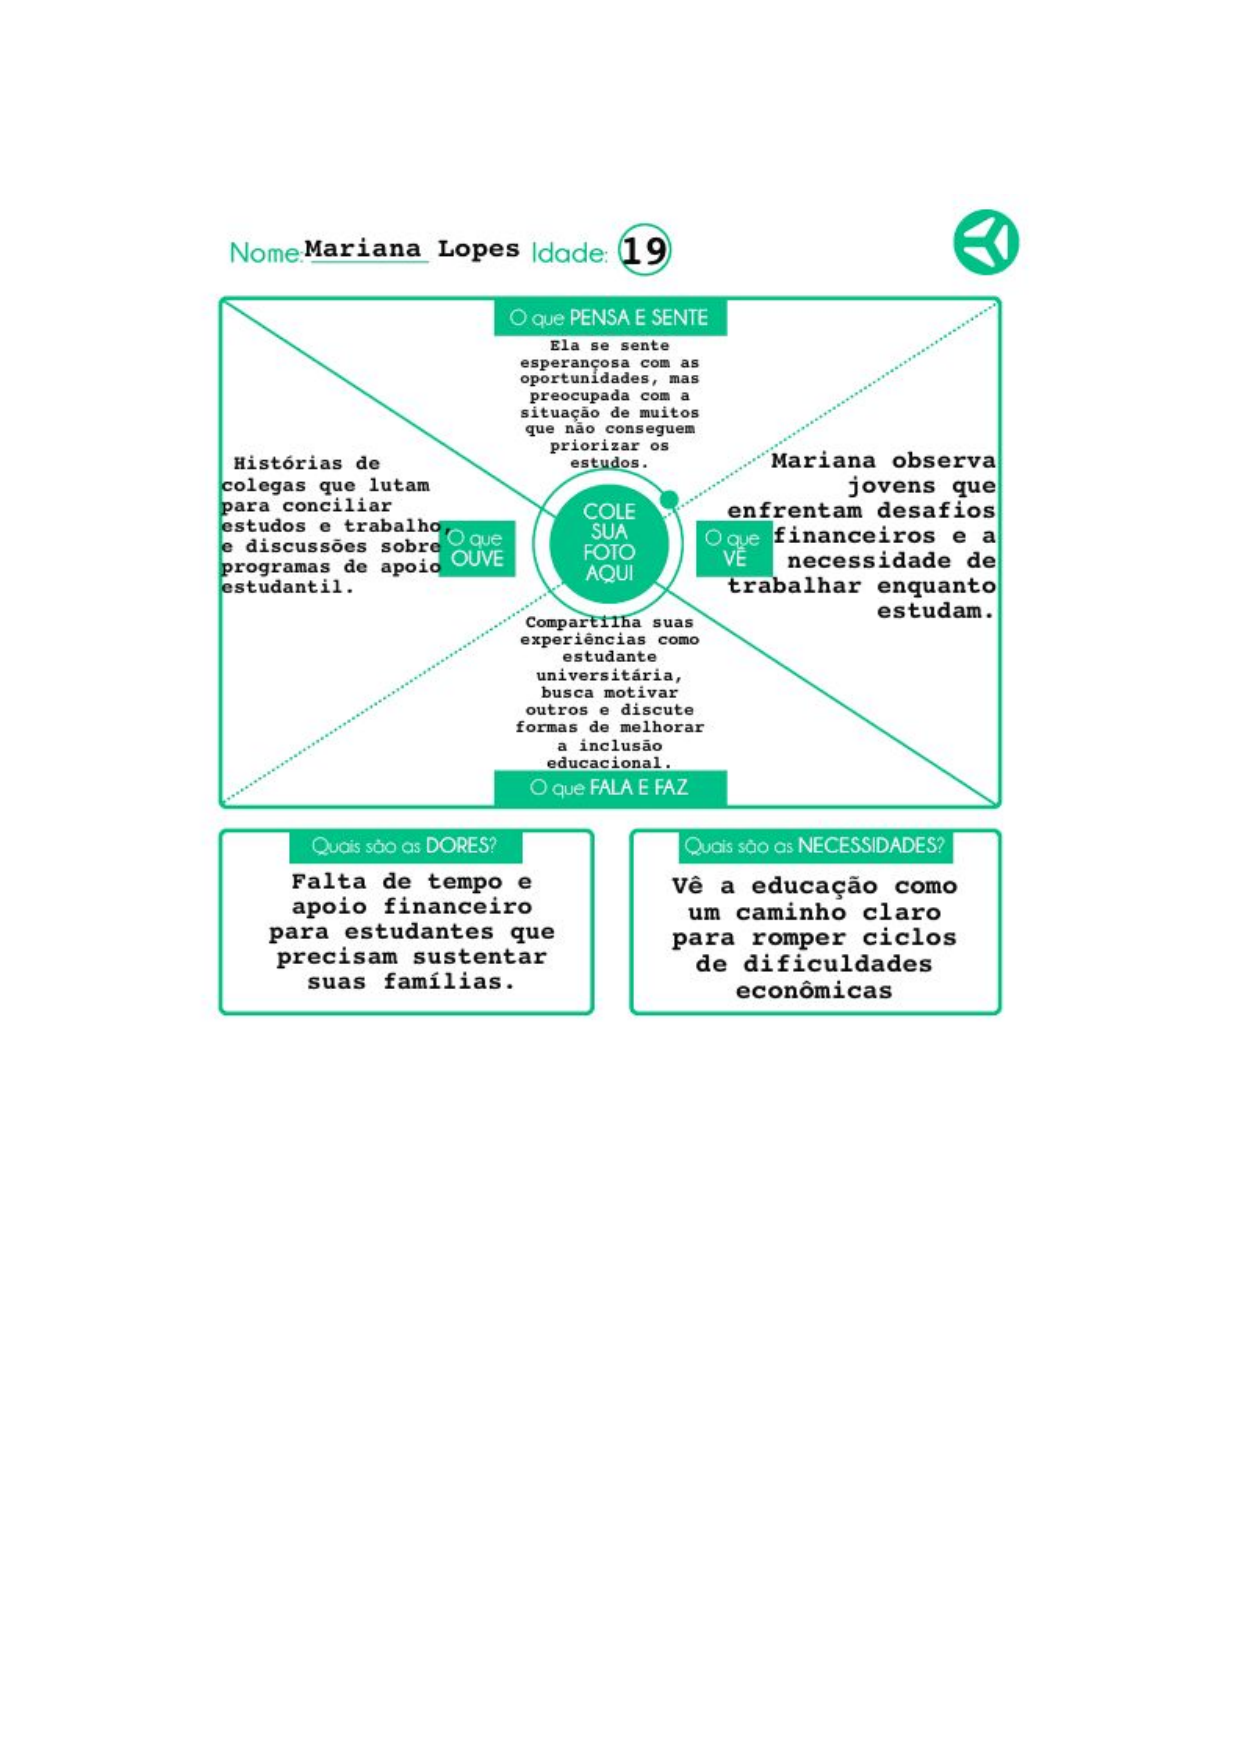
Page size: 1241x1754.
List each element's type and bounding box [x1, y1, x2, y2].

picture [177, 194, 1044, 1061]
